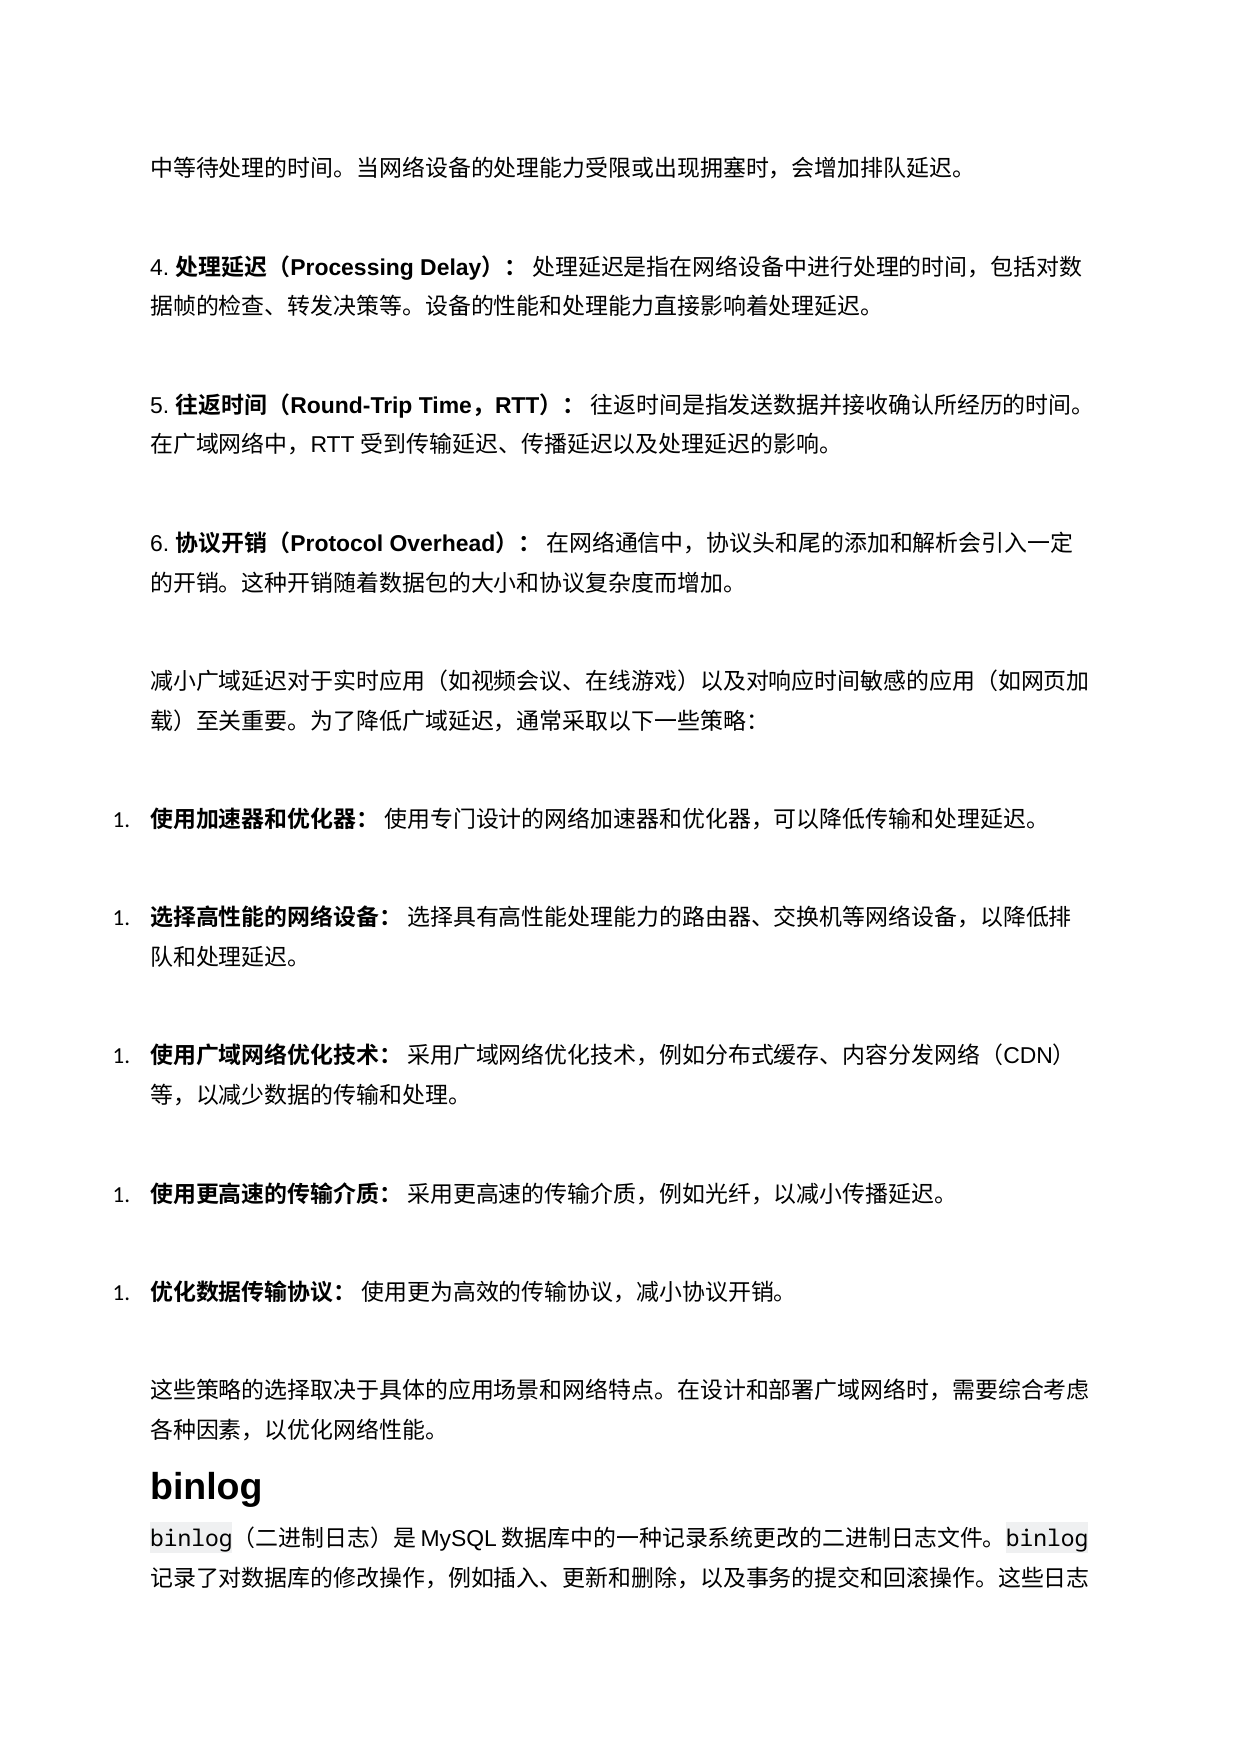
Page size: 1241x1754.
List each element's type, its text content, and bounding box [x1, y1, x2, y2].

list 使用更高速的传输介质： 采用更高速的传输介质，例如光纤，以减小传播延迟。 [112, 1175, 1090, 1209]
text 5. 往返时间（Round-Trip Time，RTT）： 往返时间是指发送数据并接收确认所经历的时间。在广域网络中，RTT 受到传输延迟、传播延迟以及处理延迟的影响。 [150, 386, 1090, 459]
text 6. 协议开销（Protocol Overhead）： 在网络通信中，协议头和尾的添加和解析会引入一定的开销。这种开销随着数据包的大小和协议复杂度而增加。 [150, 524, 1090, 598]
list 使用广域网络优化技术： 采用广域网络优化技术，例如分布式缓存、内容分发网络（CDN）等，以减少数据的传输和处理。 [112, 1037, 1090, 1110]
list 选择高性能的网络设备： 选择具有高性能处理能力的路由器、交换机等网络设备，以降低排队和处理延迟。 [112, 899, 1090, 972]
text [150, 150, 1090, 183]
text 减小广域延迟对于实时应用（如视频会议、在线游戏）以及对响应时间敏感的应用（如网页加载）至关重要。为了降低广域延迟，通常采取以下一些策略： [150, 663, 1090, 736]
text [150, 1520, 1090, 1593]
text 这些策略的选择取决于具体的应用场景和网络特点。在设计和部署广域网络时，需要综合考虑各种因素，以优化网络性能。 [150, 1372, 1090, 1445]
text 4. 处理延迟（Processing Delay）： 处理延迟是指在网络设备中进行处理的时间，包括对数据帧的检查、转发决策等。设备的性能和处理能力直接影响着处理延迟。 [150, 248, 1090, 321]
list 使用加速器和优化器： 使用专门设计的网络加速器和优化器，可以降低传输和处理延迟。 [112, 801, 1090, 834]
list 优化数据传输协议： 使用更为高效的传输协议，减小协议开销。 [112, 1274, 1090, 1307]
